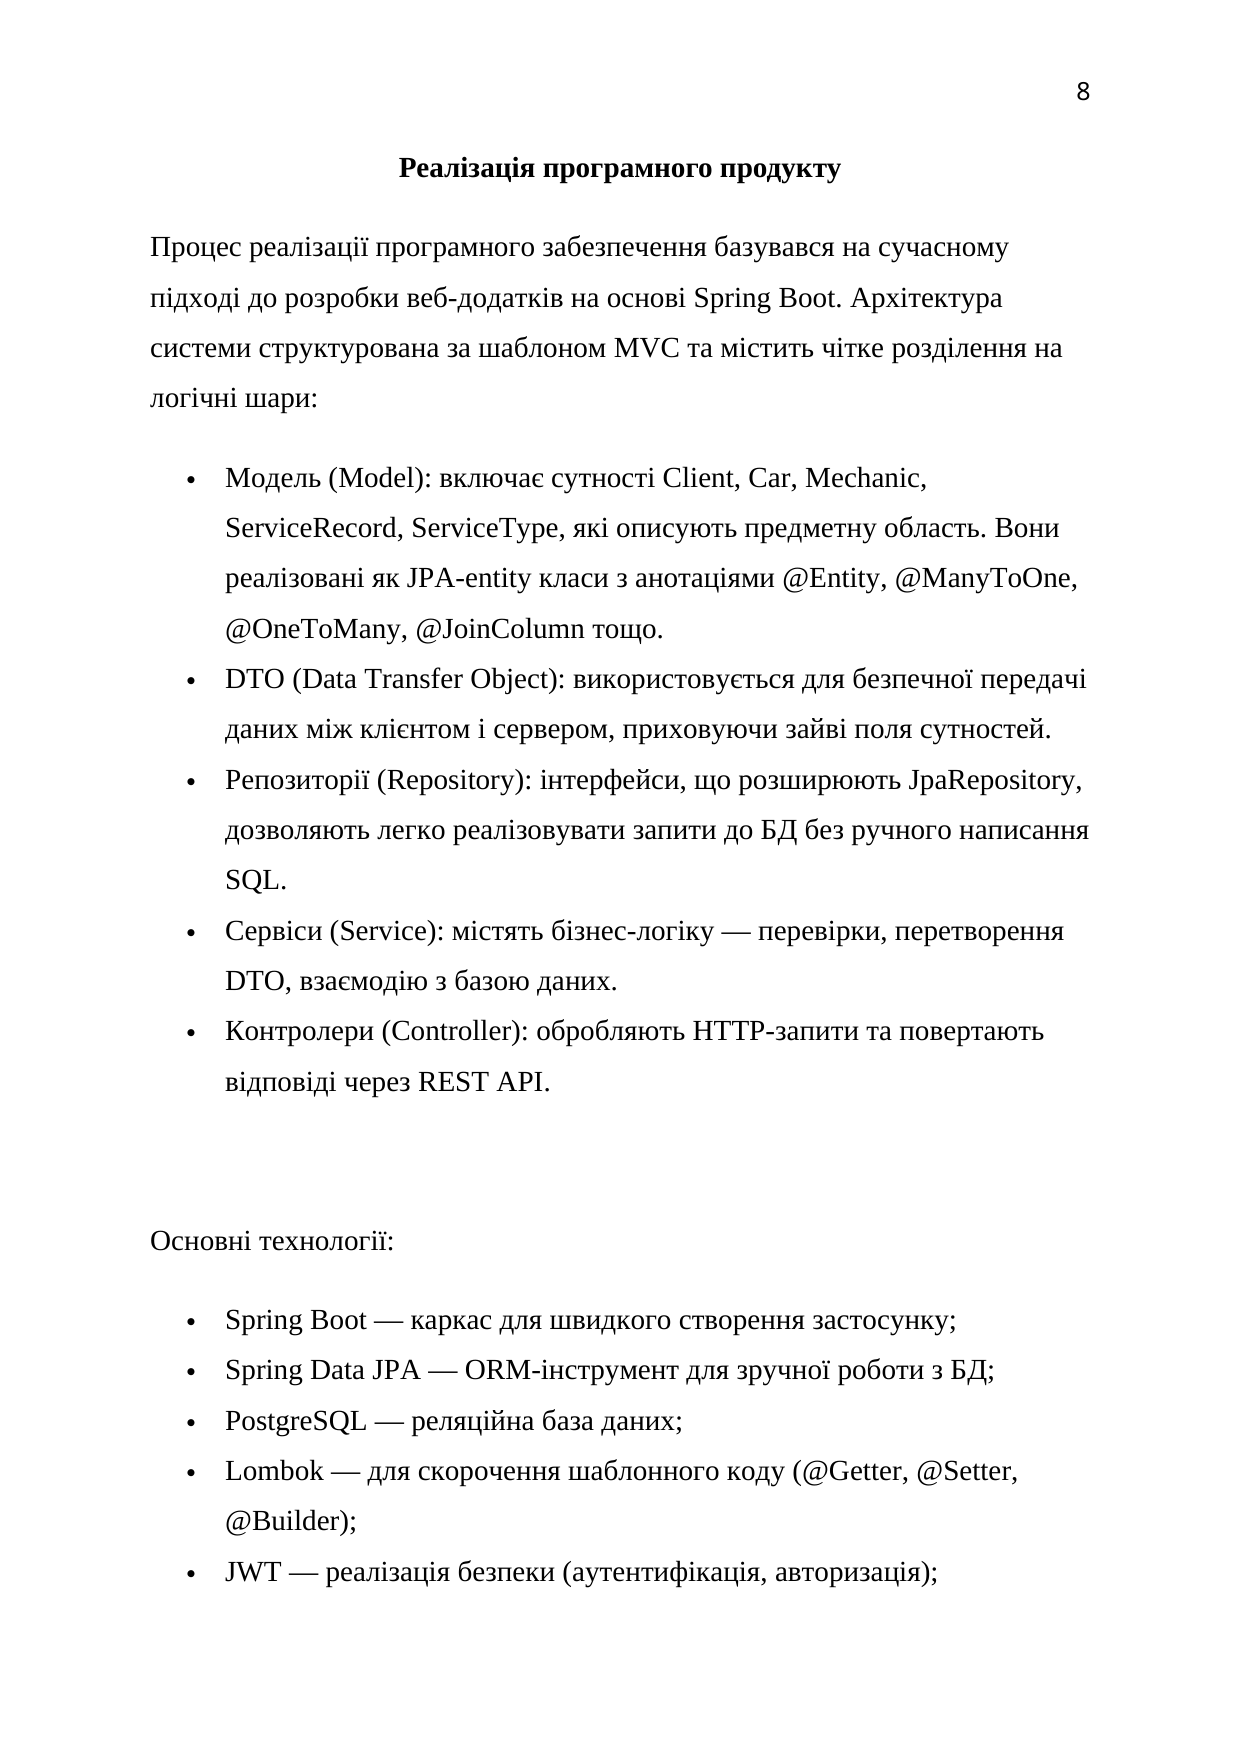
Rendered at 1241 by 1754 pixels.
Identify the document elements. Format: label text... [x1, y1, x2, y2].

text Процес реалізації програмного забезпечення базувався на сучасному підході до розробки веб-додатків на основі Spring Boot. Архітектура системи структурована за шаблоном MVC та містить чітке розділення на логічні шари: [150, 229, 1090, 414]
list DTO (Data Transfer Object): використовується для безпечної передачі даних між клієнтом і сервером, приховуючи зайві поля сутностей. [187, 661, 1090, 745]
list Spring Data JPA — ORM-інструмент для зручної роботи з БД; [187, 1352, 1090, 1386]
list Модель (Model): включає сутності Client, Car, Mechanic, ServiceRecord, ServiceType, які описують предметну область. Вони реалізовані як JPA-entity класи з анотаціями @Entity, @ManyToOne, @OneToMany, @JoinColumn тощо. [187, 460, 1090, 644]
list Репозиторії (Repository): інтерфейси, що розширюють JpaRepository, дозволяють легко реалізовувати запити до БД без ручного написання SQL. [187, 762, 1090, 896]
list Lombok — для скорочення шаблонного коду (@Getter, @Setter, @Builder); [187, 1453, 1090, 1537]
text Основні технології: [150, 1223, 1090, 1256]
list Spring Boot — каркас для швидкого створення застосунку; [187, 1302, 1090, 1336]
list Контролери (Controller): обробляють HTTP-запити та повертають відповіді через REST API. [187, 1013, 1090, 1097]
list Сервіси (Service): містять бізнес-логіку — перевірки, перетворення DTO, взаємодію з базою даних. [187, 913, 1090, 997]
list PostgreSQL — реляційна база даних; [187, 1403, 1090, 1436]
text Реалізація програмного продукту [150, 150, 1090, 183]
list JWT — реалізація безпеки (аутентифікація, авторизація); [187, 1554, 1090, 1587]
